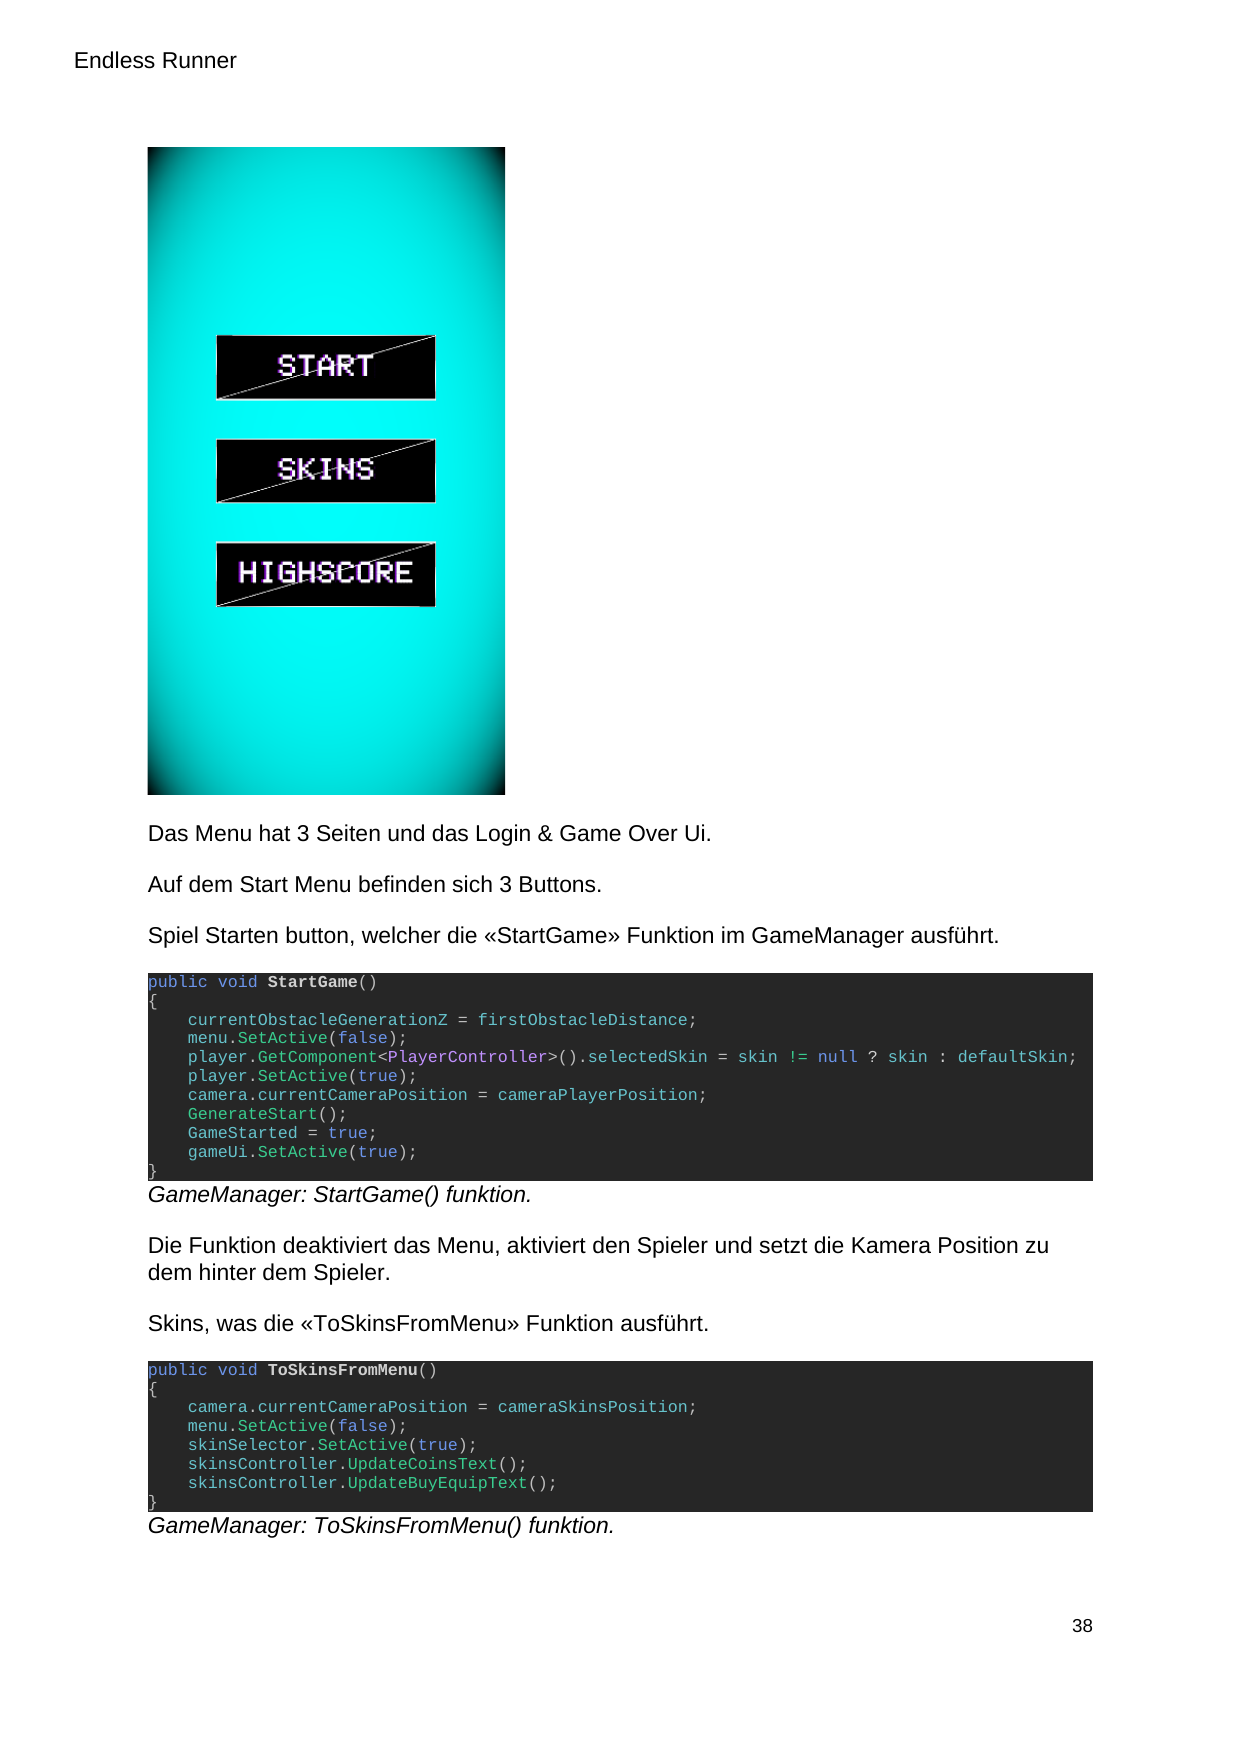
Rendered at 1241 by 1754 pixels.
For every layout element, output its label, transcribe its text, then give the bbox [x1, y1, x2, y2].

text GameManager: ToSkinsFromMenu() funktion. [148, 1512, 1093, 1538]
text Das Menu hat 3 Seiten und das Login & Game Over Ui. [148, 819, 1093, 846]
text Spiel Starten button, welcher die «StartGame» Funktion im GameManager ausführt. [148, 922, 1093, 948]
text Skins, was die «ToSkinsFromMenu» Funktion ausführt. [148, 1310, 1093, 1336]
text GameManager: StartGame() funktion. [148, 1181, 1093, 1207]
text public void StartGame() { currentObstacleGenerationZ = firstObstacleDistance; menu.SetActive(false); player.GetComponent<PlayerController>().selectedSkin = skin != null ? skin : defaultSkin; player.SetActive(true); camera.currentCameraPosition = cameraPlayerPosition; GenerateStart(); GameStarted = true; gameUi.SetActive(true); } [148, 973, 1093, 1181]
text Auf dem Start Menu befinden sich 3 Buttons. [148, 871, 1093, 897]
picture [147, 147, 506, 795]
text public void ToSkinsFromMenu() { camera.currentCameraPosition = cameraSkinsPosition; menu.SetActive(false); skinSelector.SetActive(true); skinsController.UpdateCoinsText(); skinsController.UpdateBuyEquipText(); } [148, 1361, 1093, 1512]
text Die Funktion deaktiviert das Menu, aktiviert den Spieler und setzt die Kamera Position zu dem hinter dem Spieler. [148, 1232, 1093, 1285]
